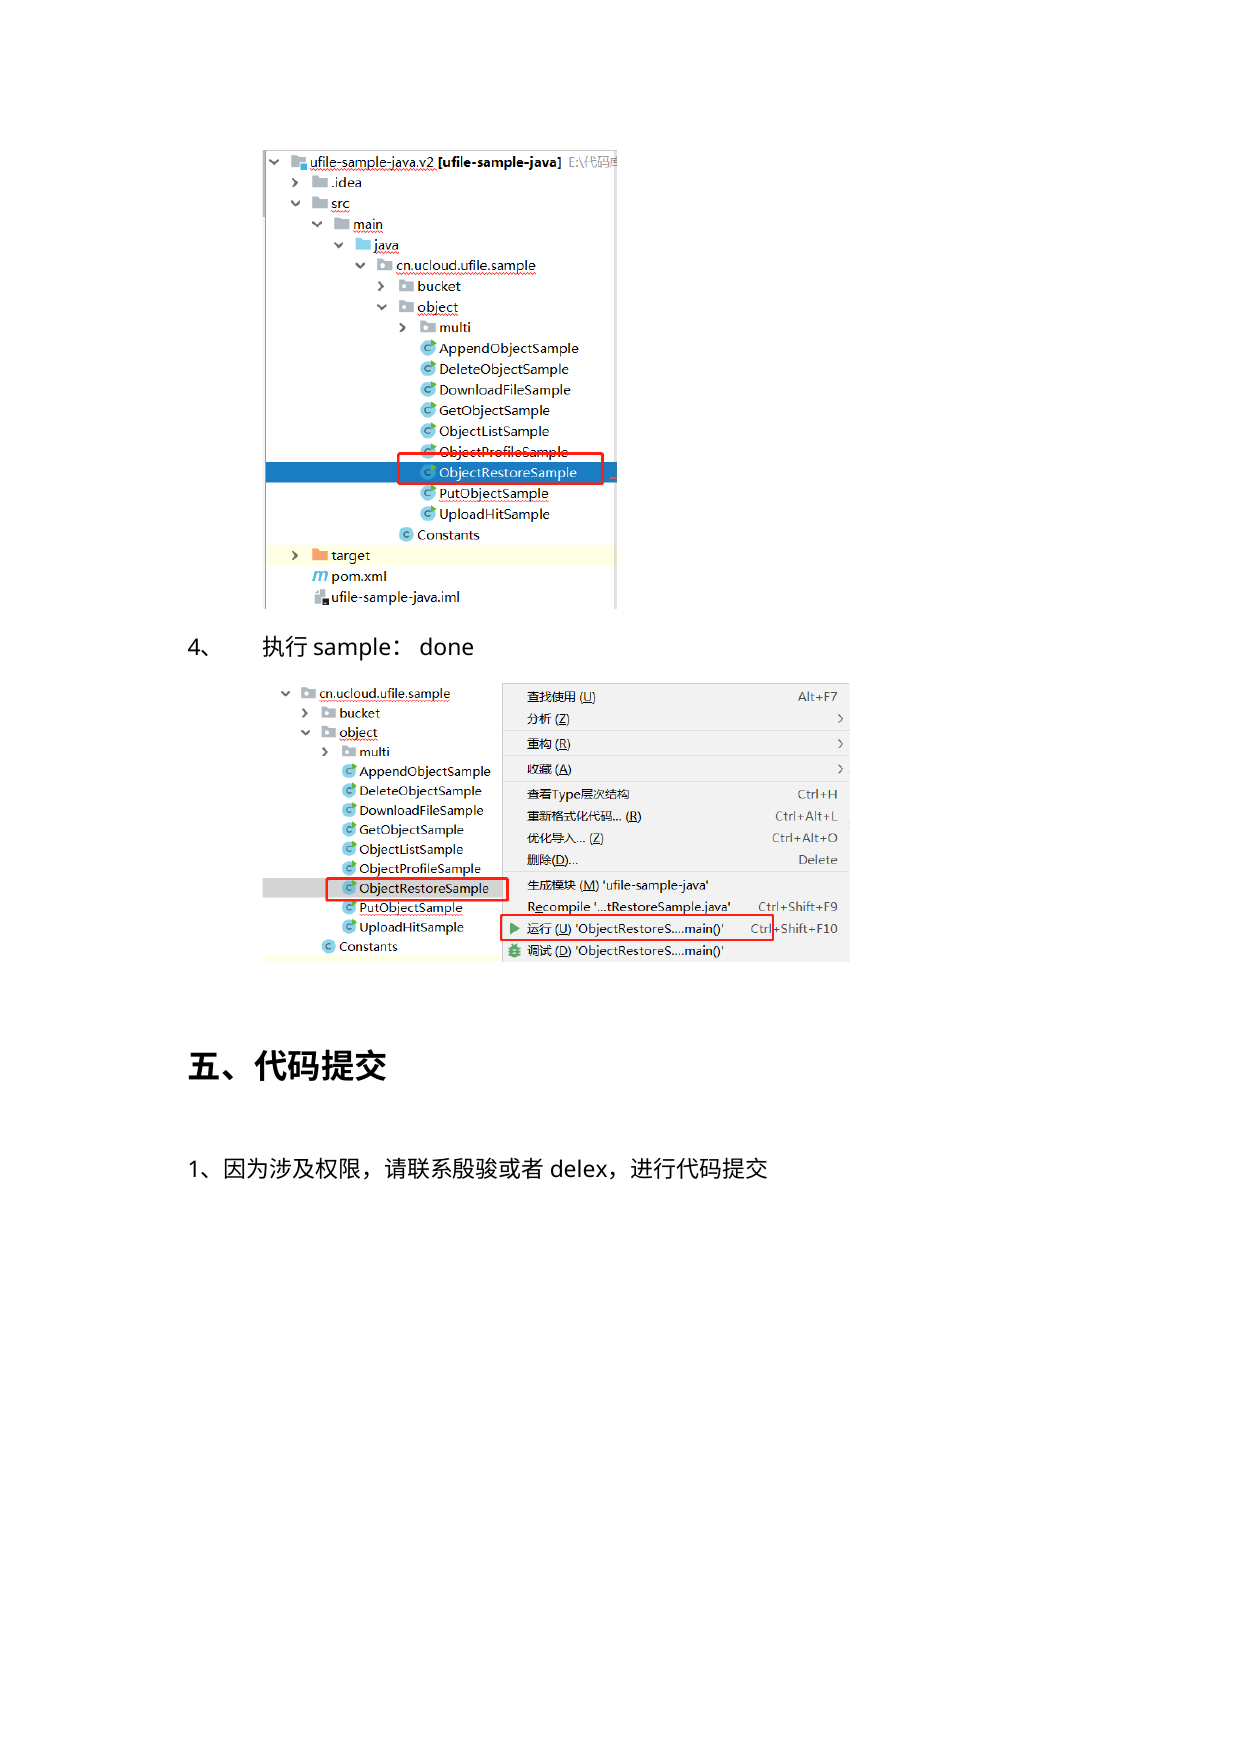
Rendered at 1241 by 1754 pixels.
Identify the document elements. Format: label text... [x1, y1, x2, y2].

list 执行sample： done [187, 629, 1053, 662]
picture [262, 150, 617, 609]
picture [262, 683, 850, 962]
text 1、因为涉及权限，请联系殷骏或者 delex，进行代码提交 [187, 1151, 1053, 1184]
subtitle 五、代码提交 [187, 1040, 1053, 1088]
